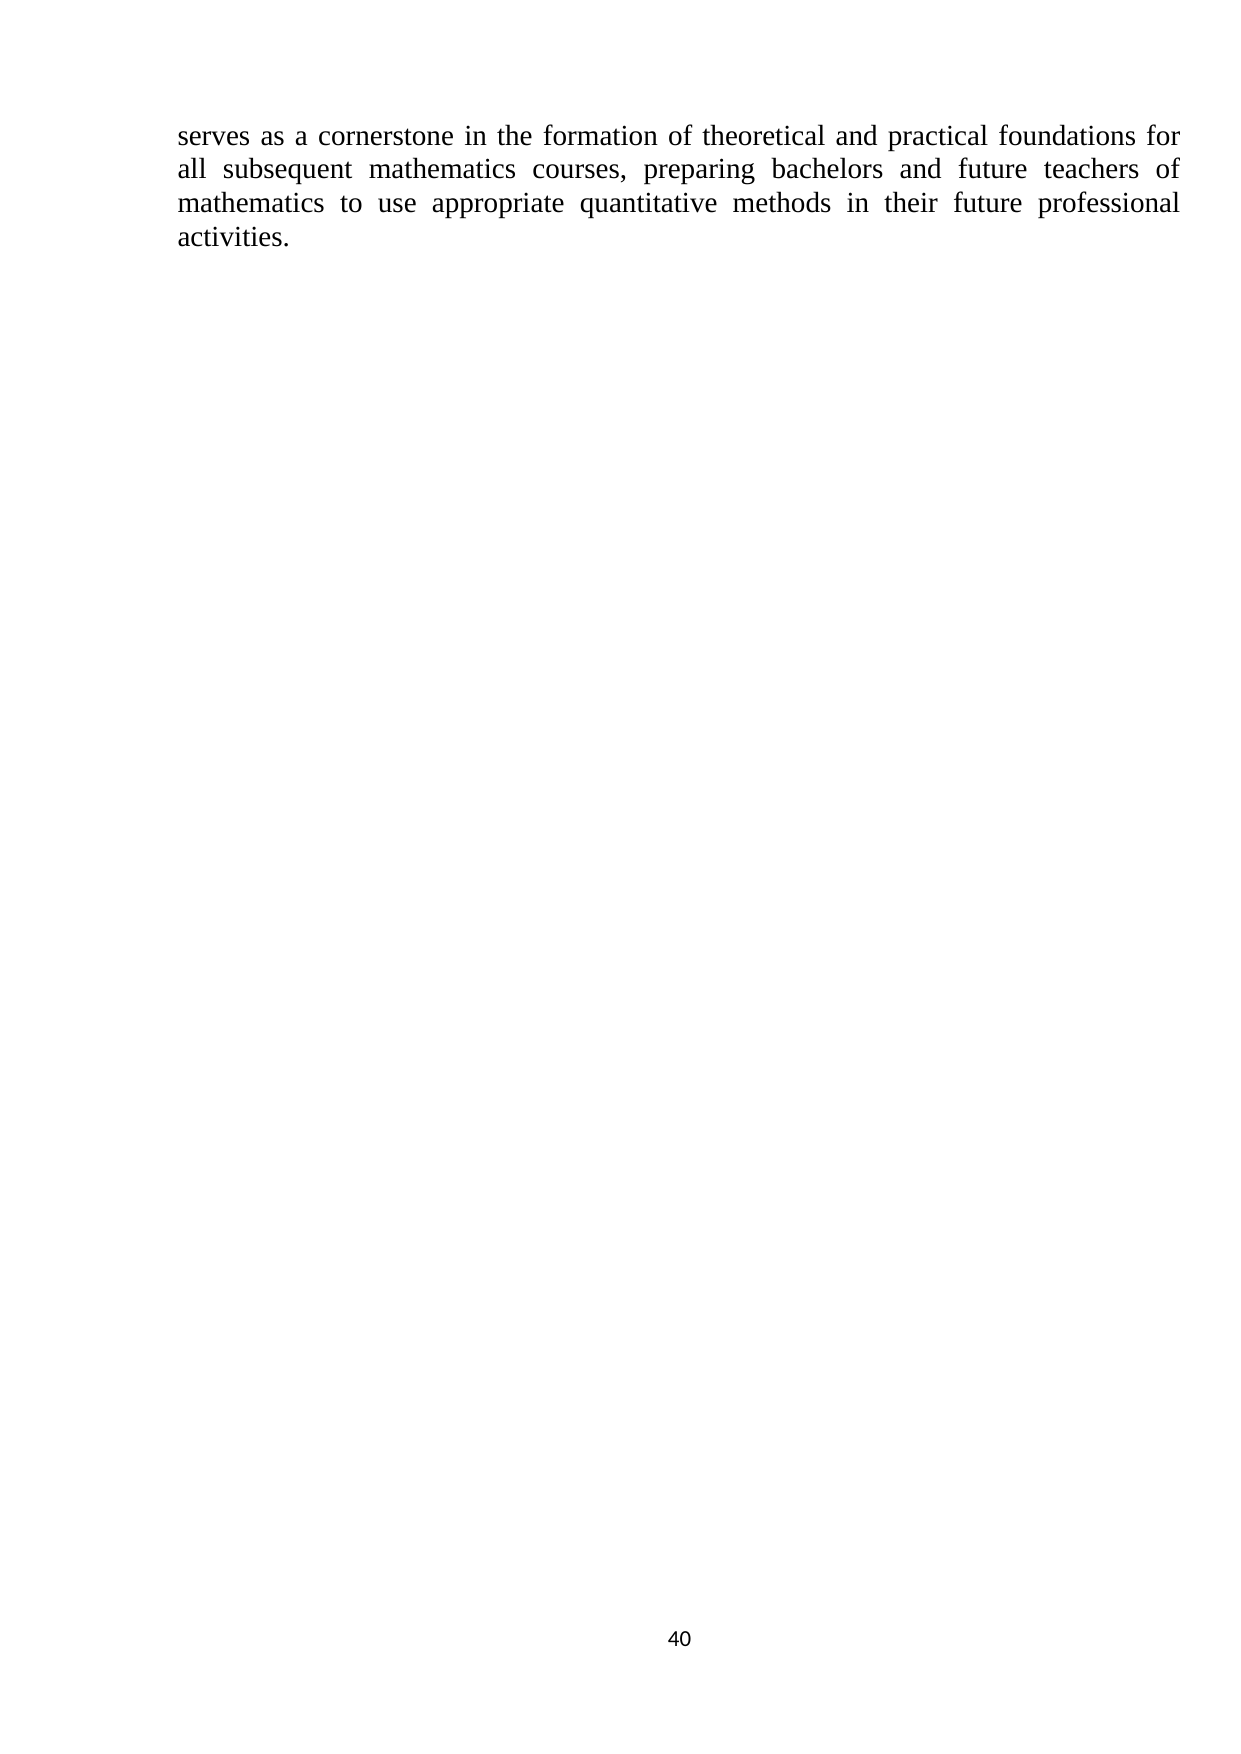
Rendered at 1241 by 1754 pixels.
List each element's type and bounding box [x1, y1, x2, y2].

text [177, 118, 1181, 252]
